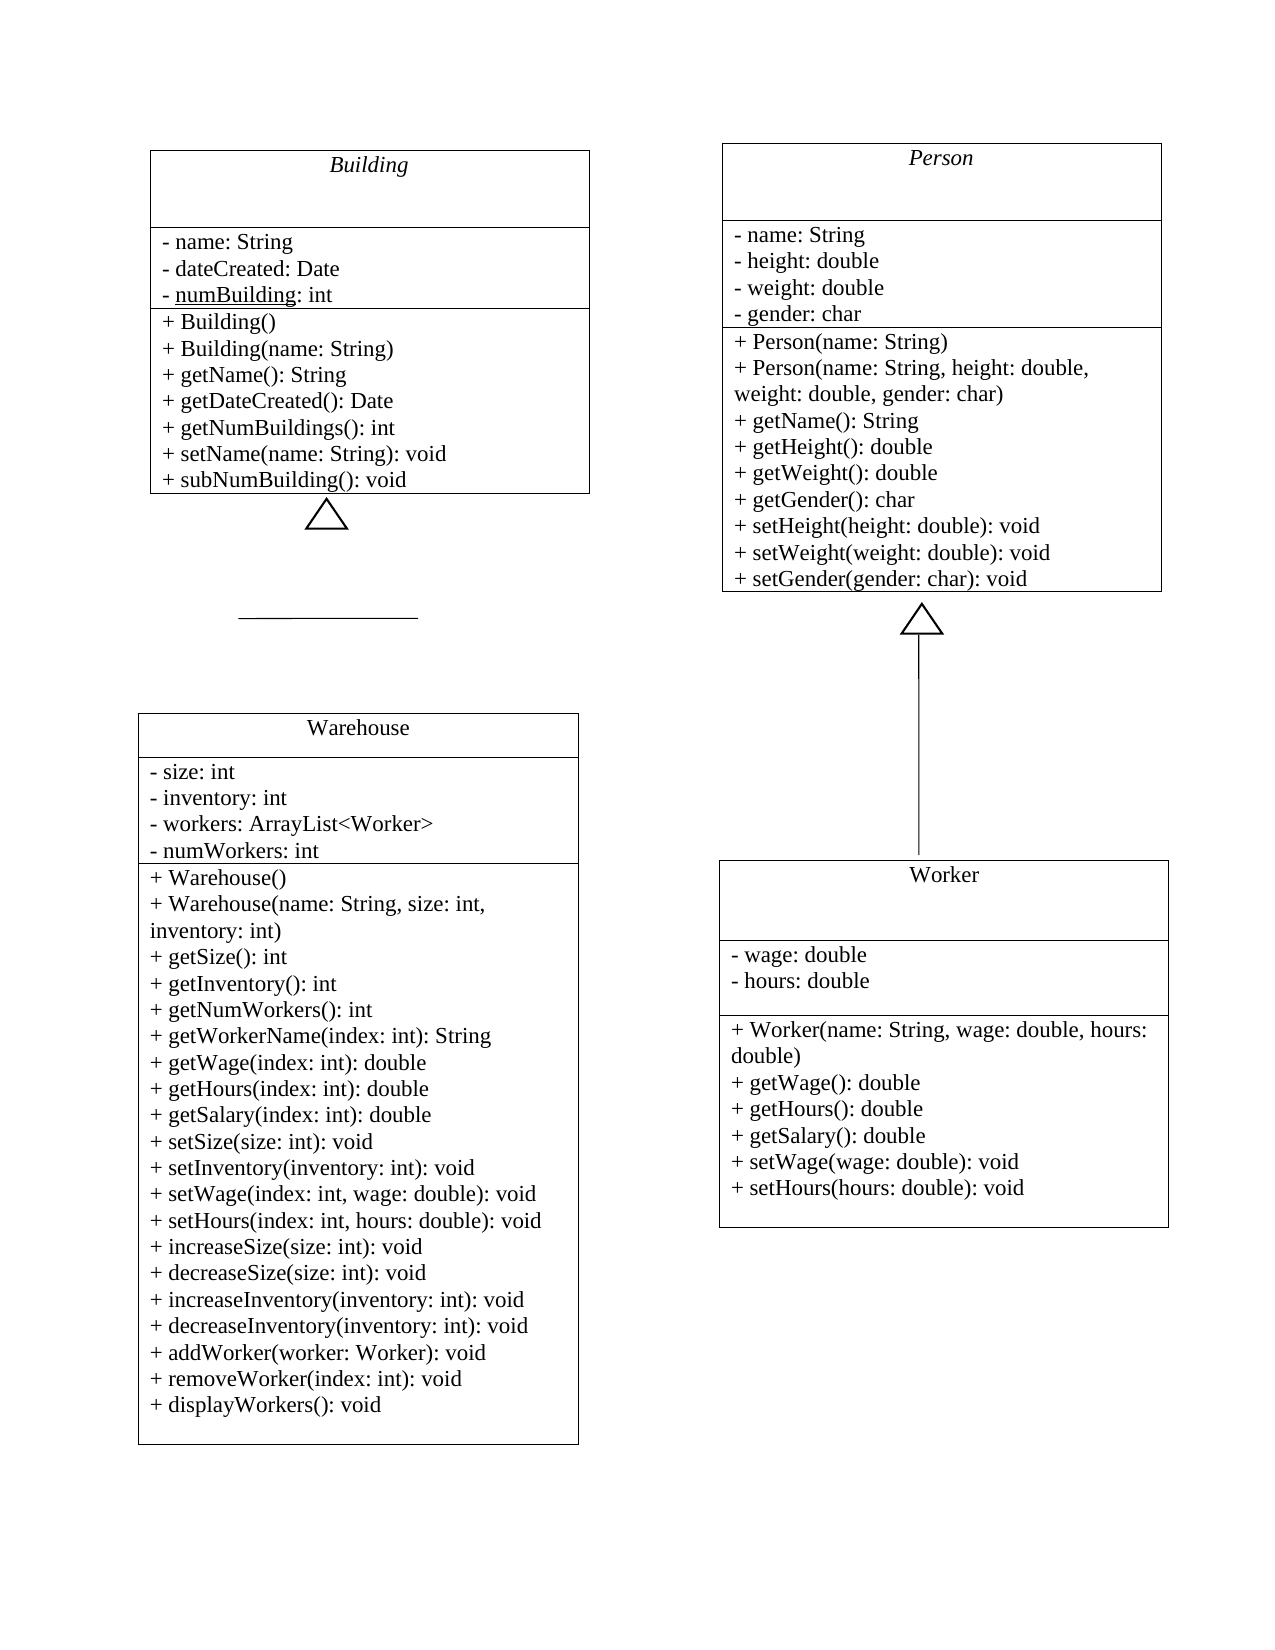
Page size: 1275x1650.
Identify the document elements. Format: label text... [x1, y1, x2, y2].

table_cell + Person(name: String) + Person(name: String, height: double, weight: double, gender: char) + getName(): String + getHeight(): double + getWeight(): double + getGender(): char + setHeight(height: double): void + setWeight(weight: double): void + setGender(gender: char): void [723, 328, 1161, 591]
table_cell - name: String - height: double - weight: double - gender: char [723, 221, 1161, 327]
table_header Worker [720, 861, 1168, 940]
table_cell + Worker(name: String, wage: double, hours: double) + getWage(): double + getHours(): double + getSalary(): double + setWage(wage: double): void + setHours(hours: double): void [720, 1016, 1168, 1227]
table_cell - wage: double - hours: double [720, 941, 1168, 1015]
table_header Person [723, 144, 1161, 220]
table_cell - size: int - inventory: int - workers: ArrayList<Worker> - numWorkers: int [139, 758, 578, 863]
table_cell + Building() + Building(name: String) + getName(): String + getDateCreated(): Date + getNumBuildings(): int + setName(name: String): void + subNumBuilding(): void [151, 309, 589, 493]
table_header Building [151, 151, 589, 227]
table_cell - name: String - dateCreated: Date - numBuilding: int [151, 228, 589, 307]
table_header Warehouse [139, 714, 578, 757]
table_cell + Warehouse() + Warehouse(name: String, size: int, inventory: int) + getSize(): int + getInventory(): int + getNumWorkers(): int + getWorkerName(index: int): String + getWage(index: int): double + getHours(index: int): double + getSalary(index: int): double + setSize(size: int): void + setInventory(inventory: int): void + setWage(index: int, wage: double): void + setHours(index: int, hours: double): void + increaseSize(size: int): void + decreaseSize(size: int): void + increaseInventory(inventory: int): void + decreaseInventory(inventory: int): void + addWorker(worker: Worker): void + removeWorker(index: int): void + displayWorkers(): void [139, 864, 578, 1444]
